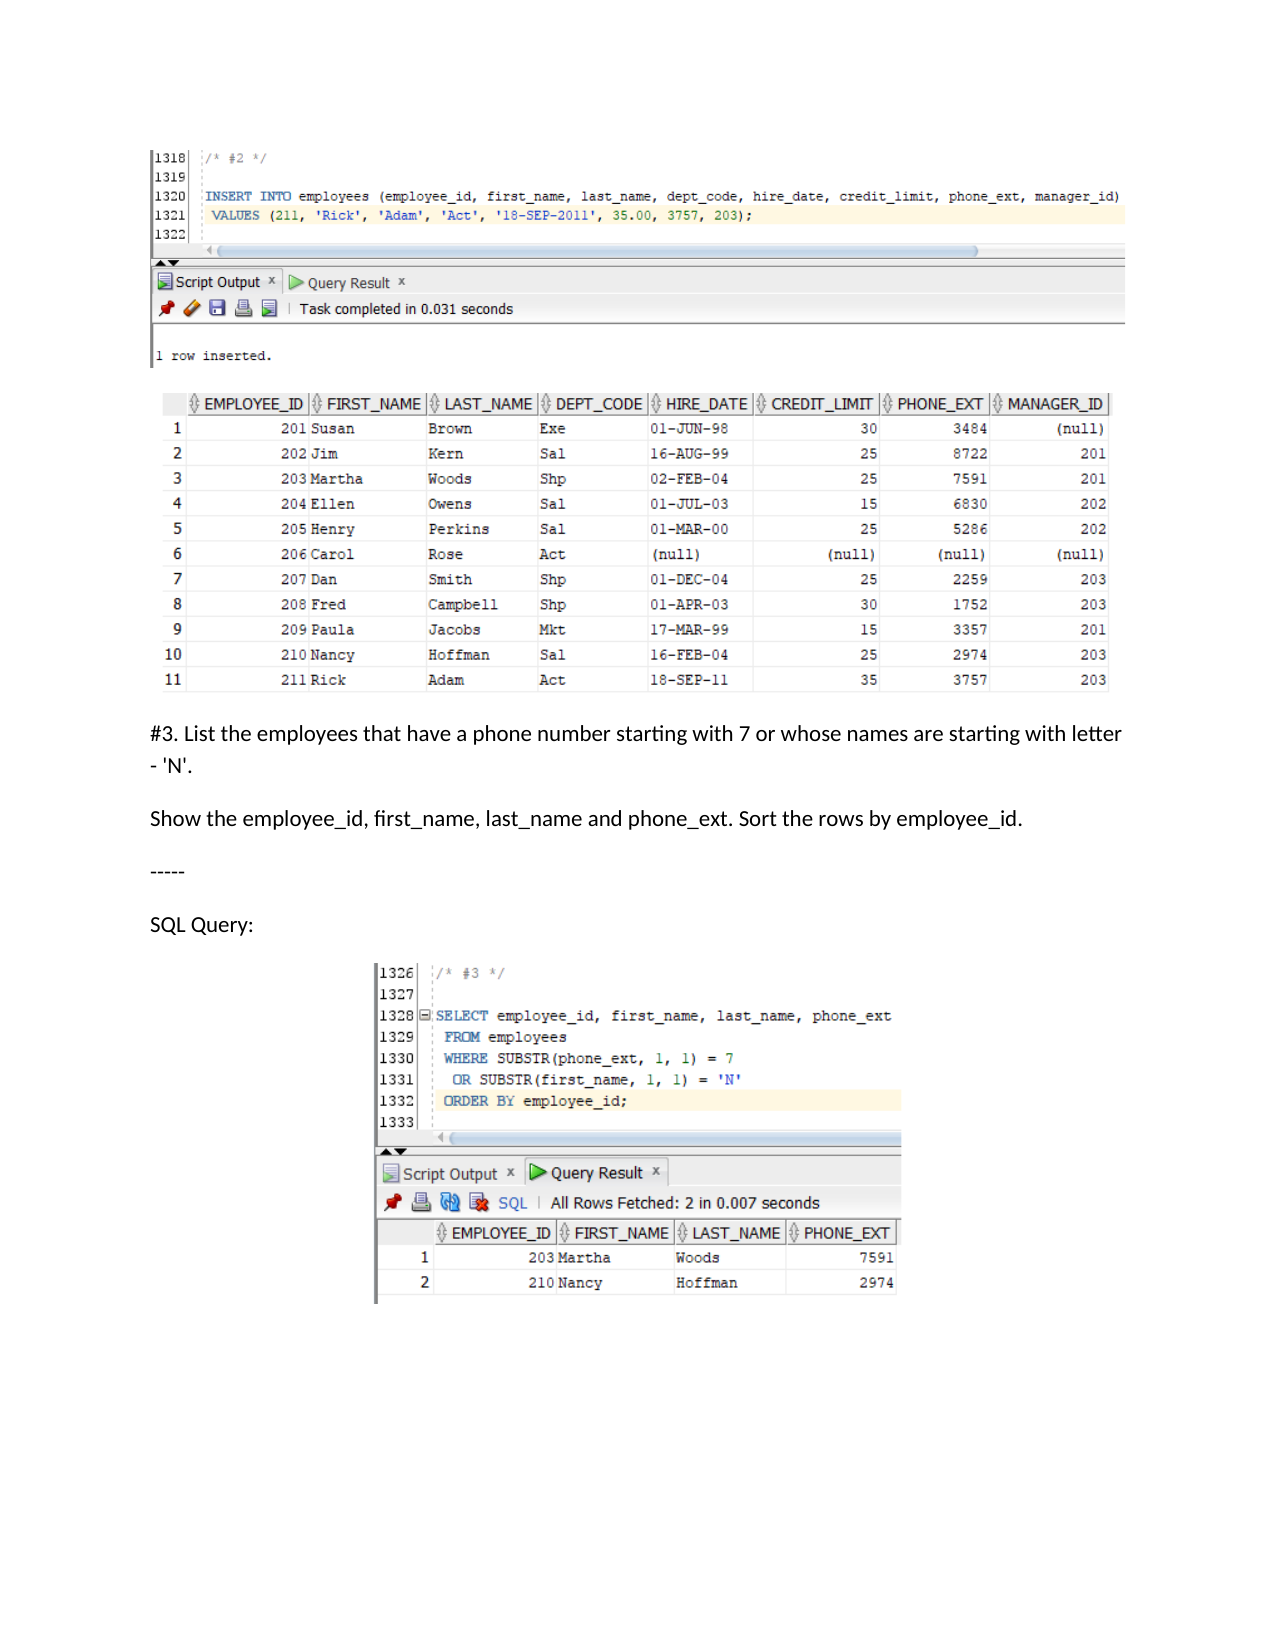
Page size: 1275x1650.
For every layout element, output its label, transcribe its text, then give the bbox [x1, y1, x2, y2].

text ----- [150, 857, 1125, 886]
picture [373, 963, 902, 1304]
text Show the employee_id, first_name, last_name and phone_ext. Sort the rows by employee_id. [150, 804, 1125, 832]
text SQL Query: [150, 911, 1125, 938]
picture [162, 393, 1113, 695]
text #3. List the employees that have a phone number starting with 7 or whose names are starting with letter - 'N'. [150, 719, 1125, 779]
picture [150, 150, 1125, 368]
